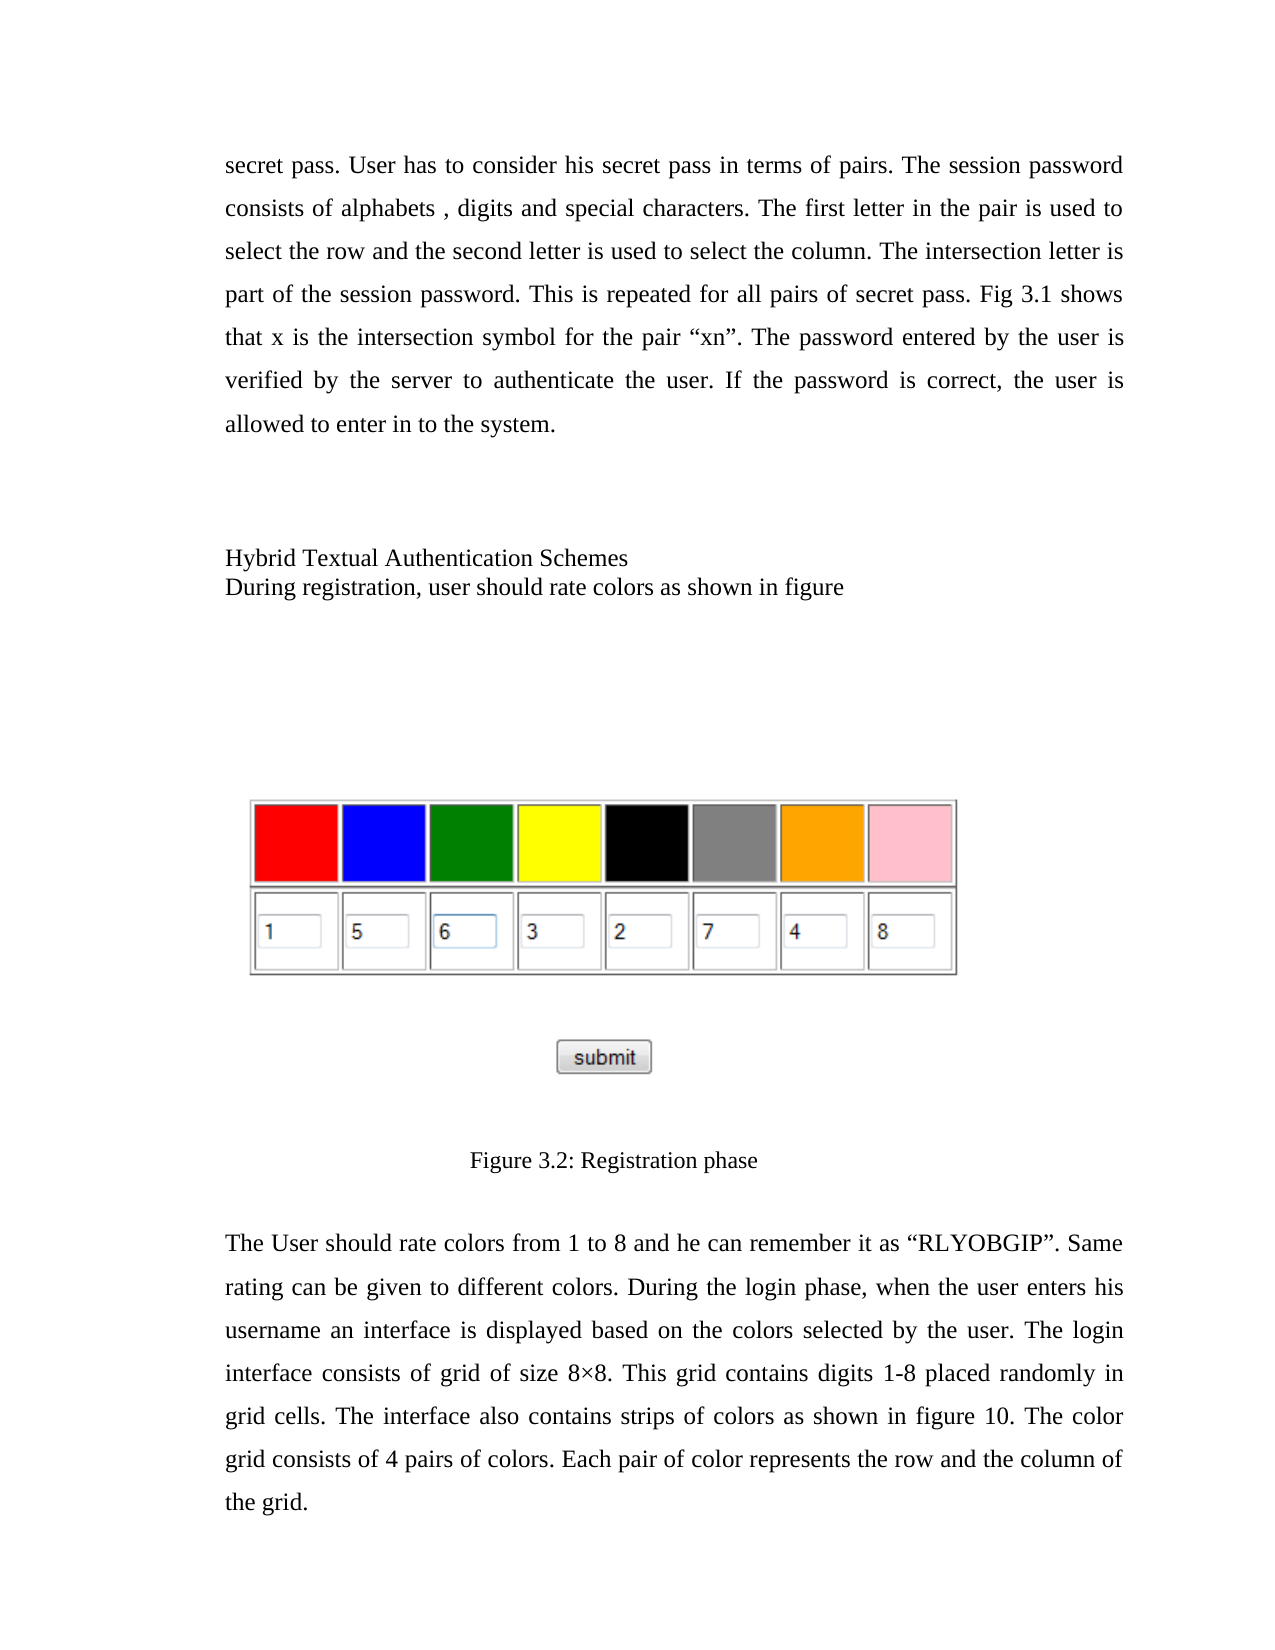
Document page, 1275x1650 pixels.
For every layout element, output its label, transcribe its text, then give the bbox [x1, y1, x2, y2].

text The User should rate colors from 1 to 8 and he can remember it as “RLYOBGIP”. Same rating can be given to different colors. During the login phase, when the user enters his username an interface is displayed based on the colors selected by the user. The login interface consists of grid of size 8×8. This grid contains digits 1-8 placed randomly in grid cells. The interface also contains strips of colors as shown in figure 10. The color grid consists of 4 pairs of colors. Each pair of color represents the row and the column of the grid. [225, 1228, 1125, 1516]
text During registration, user should rate colors as shown in figure [225, 572, 1125, 600]
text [225, 150, 1125, 437]
text Hybrid Textual Authentication Schemes [225, 543, 1125, 572]
text Figure 3.2: Registration phase [225, 1146, 1125, 1173]
